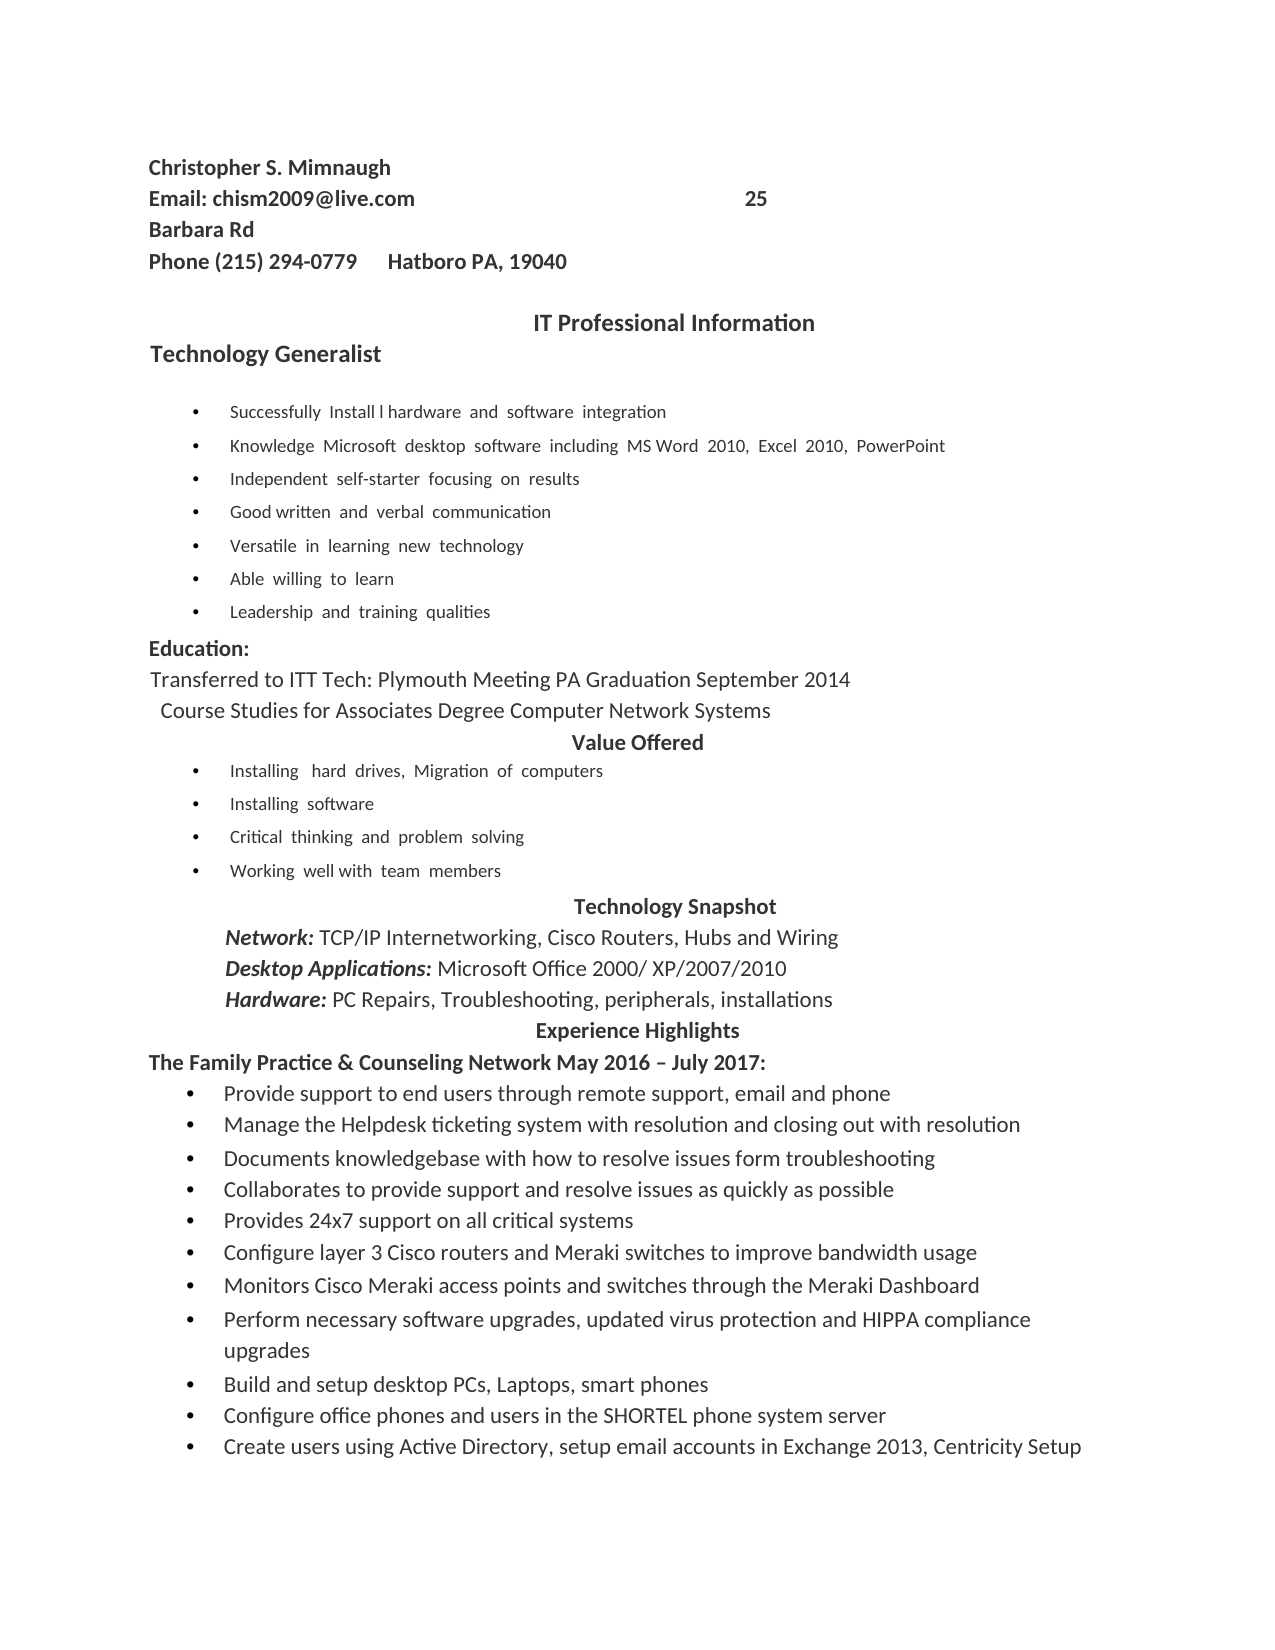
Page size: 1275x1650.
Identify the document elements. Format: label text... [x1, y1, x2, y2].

text Transferred to ITT Tech: Plymouth Meeting PA Graduation September 2014 [150, 665, 1110, 693]
list Installing hard drives, Migration of computers [192, 759, 1110, 782]
list Versatile in learning new technology [192, 534, 1110, 557]
text Phone (215) 294-0779 Hatboro PA, 19040 [149, 247, 1109, 275]
text Network: TCP/IP Internetworking, Cisco Routers, Hubs and Wiring [225, 923, 1110, 951]
text Education: [149, 634, 1109, 662]
list Working well with team members [192, 859, 1110, 882]
text Barbara Rd [149, 216, 1109, 244]
list Collaborates to provide support and resolve issues as quickly as possible [186, 1175, 1110, 1203]
list Create users using Active Directory, setup email accounts in Exchange 2013, Centricity Setup [186, 1432, 1110, 1460]
list Configure layer 3 Cisco routers and Meraki switches to improve bandwidth usage [186, 1238, 1110, 1266]
list Successfully Install l hardware and software integration [192, 401, 1110, 423]
text Hardware: PC Repairs, Troubleshooting, peripherals, installations [225, 986, 1110, 1013]
list Manage the Helpdesk ticketing system with resolution and closing out with resolution [186, 1110, 1110, 1138]
list Documents knowledgebase with how to resolve issues form troubleshooting [186, 1144, 1110, 1172]
list Knowledge Microsoft desktop software including MS Word 2010, Excel 2010, PowerPoint [192, 434, 1110, 457]
text Christopher S. Mimnaugh [149, 153, 1109, 181]
subtitle IT Professional Information Technology Generalist [150, 307, 908, 369]
subtitle Value Offered [240, 728, 1035, 756]
list Leadership and training qualities [192, 601, 1110, 623]
list Provides 24x7 support on all critical systems [186, 1206, 1110, 1234]
text Course Studies for Associates Degree Computer Network Systems [150, 696, 1110, 724]
text Email: chism2009@live.com 25 [149, 184, 1109, 212]
subtitle Experience Highlights [240, 1017, 1035, 1045]
list Perform necessary software upgrades, updated virus protection and HIPPA compliance upgrades [186, 1305, 1110, 1364]
list Independent self-starter focusing on results [192, 467, 1110, 490]
list Monitors Cisco Meraki access points and switches through the Meraki Dashboard [186, 1271, 1110, 1299]
list Provide support to end users through remote support, email and phone [186, 1079, 1110, 1107]
list Critical thinking and problem solving [192, 825, 1110, 848]
list Good written and verbal communication [192, 501, 1110, 523]
list Configure office phones and users in the SHORTEL phone system server [186, 1401, 1110, 1429]
list Able willing to learn [192, 567, 1110, 590]
text Desktop Applications: Microsoft Office 2000/ XP/2007/2010 [225, 954, 1110, 982]
subtitle Technology Snapshot [240, 892, 1110, 920]
text The Family Practice & Counseling Network May 2016 – July 2017: [149, 1048, 1109, 1076]
list Build and setup desktop PCs, Laptops, smart phones [186, 1370, 1110, 1398]
list Installing software [192, 792, 1110, 815]
